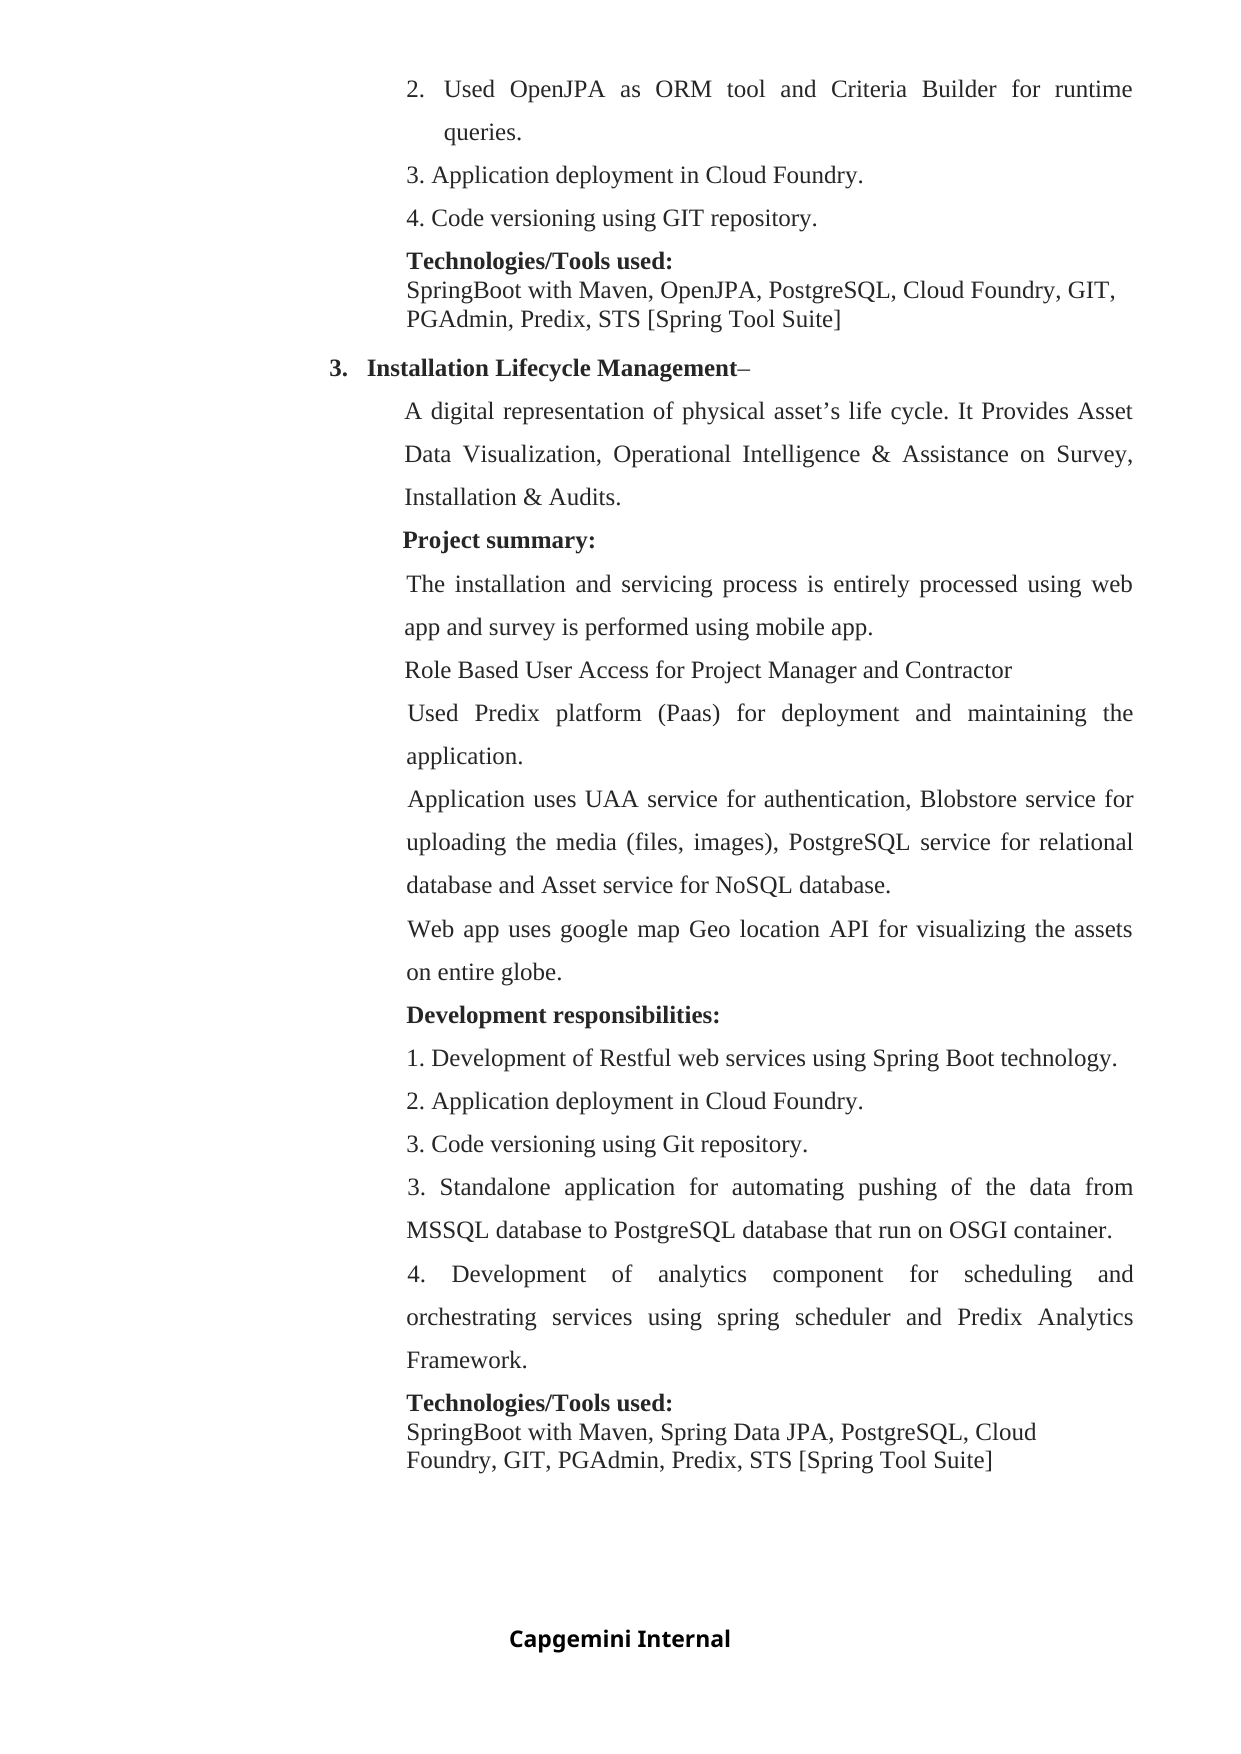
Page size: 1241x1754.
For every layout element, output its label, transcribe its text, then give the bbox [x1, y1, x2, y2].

text 3. Code versioning using Git repository. [406, 1129, 1134, 1158]
text Used Predix platform (Paas) for deployment and maintaining the application. [406, 698, 1134, 770]
text Web app uses google map Geo location API for visualizing the assets on entire globe. [406, 914, 1134, 986]
text SpringBoot with Maven, Spring Data JPA, PostgreSQL, Cloud Foundry, GIT, PGAdmin, Predix, STS [Spring Tool Suite] [406, 1417, 1134, 1474]
text 3. Standalone application for automating pushing of the data from MSSQL database to PostgreSQL database that run on OSGI container. [406, 1172, 1134, 1244]
text Development responsibilities: [406, 1000, 1134, 1029]
text 4. Code versioning using GIT repository. [406, 203, 1134, 232]
text 1. Development of Restful web services using Spring Boot technology. [406, 1043, 1134, 1072]
text 3. Application deployment in Cloud Foundry. [406, 160, 1134, 189]
text SpringBoot with Maven, OpenJPA, PostgreSQL, Cloud Foundry, GIT, PGAdmin, Predix, STS [Spring Tool Suite] [406, 275, 1134, 333]
text 3. Installation Lifecycle Management– [329, 353, 1134, 382]
text Technologies/Tools used: [364, 1388, 1134, 1417]
text Role Based User Access for Project Manager and Contractor [404, 655, 1134, 684]
text 4. Development of analytics component for scheduling and orchestrating services using spring scheduler and Predix Analytics Framework. [406, 1259, 1134, 1374]
list Used OpenJPA as ORM tool and Criteria Builder for runtime queries. [406, 74, 1134, 146]
text 2. Application deployment in Cloud Foundry. [406, 1086, 1134, 1115]
text Application uses UAA service for authentication, Blobstore service for uploading the media (files, images), PostgreSQL service for relational database and Asset service for NoSQL database. [406, 784, 1134, 899]
text The installation and servicing process is entirely processed using web app and survey is performed using mobile app. [404, 569, 1134, 641]
text A digital representation of physical asset’s life cycle. It Provides Asset Data Visualization, Operational Intelligence & Assistance on Survey, Installation & Audits. [404, 396, 1134, 511]
text Project summary: [352, 526, 1134, 554]
text Technologies/Tools used: [364, 246, 1134, 275]
